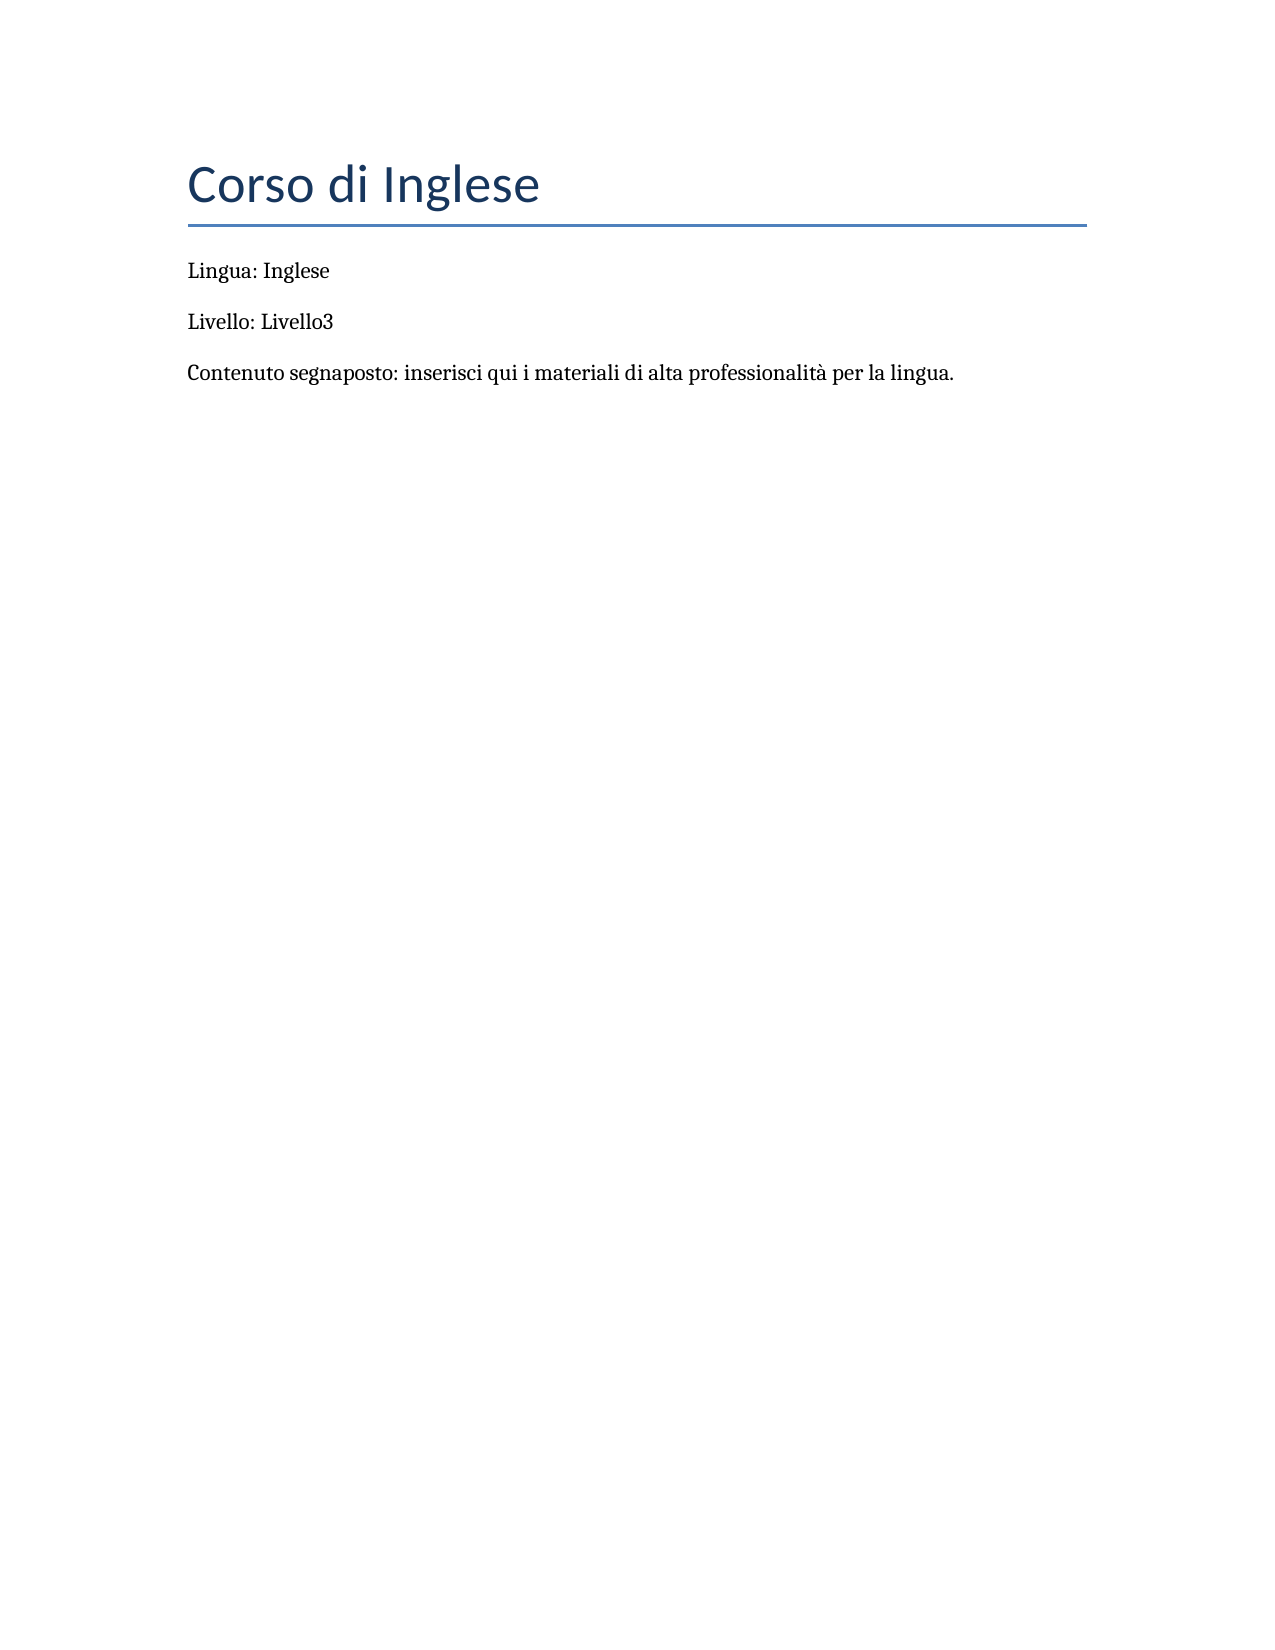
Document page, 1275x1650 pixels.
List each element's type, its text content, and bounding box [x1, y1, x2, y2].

title Corso di Inglese [187, 150, 1087, 227]
text Lingua: Inglese [187, 258, 1087, 284]
text Livello: Livello3 [187, 309, 1087, 335]
text Contenuto segnaposto: inserisci qui i materiali di alta professionalità per la lingua. [187, 360, 1087, 386]
